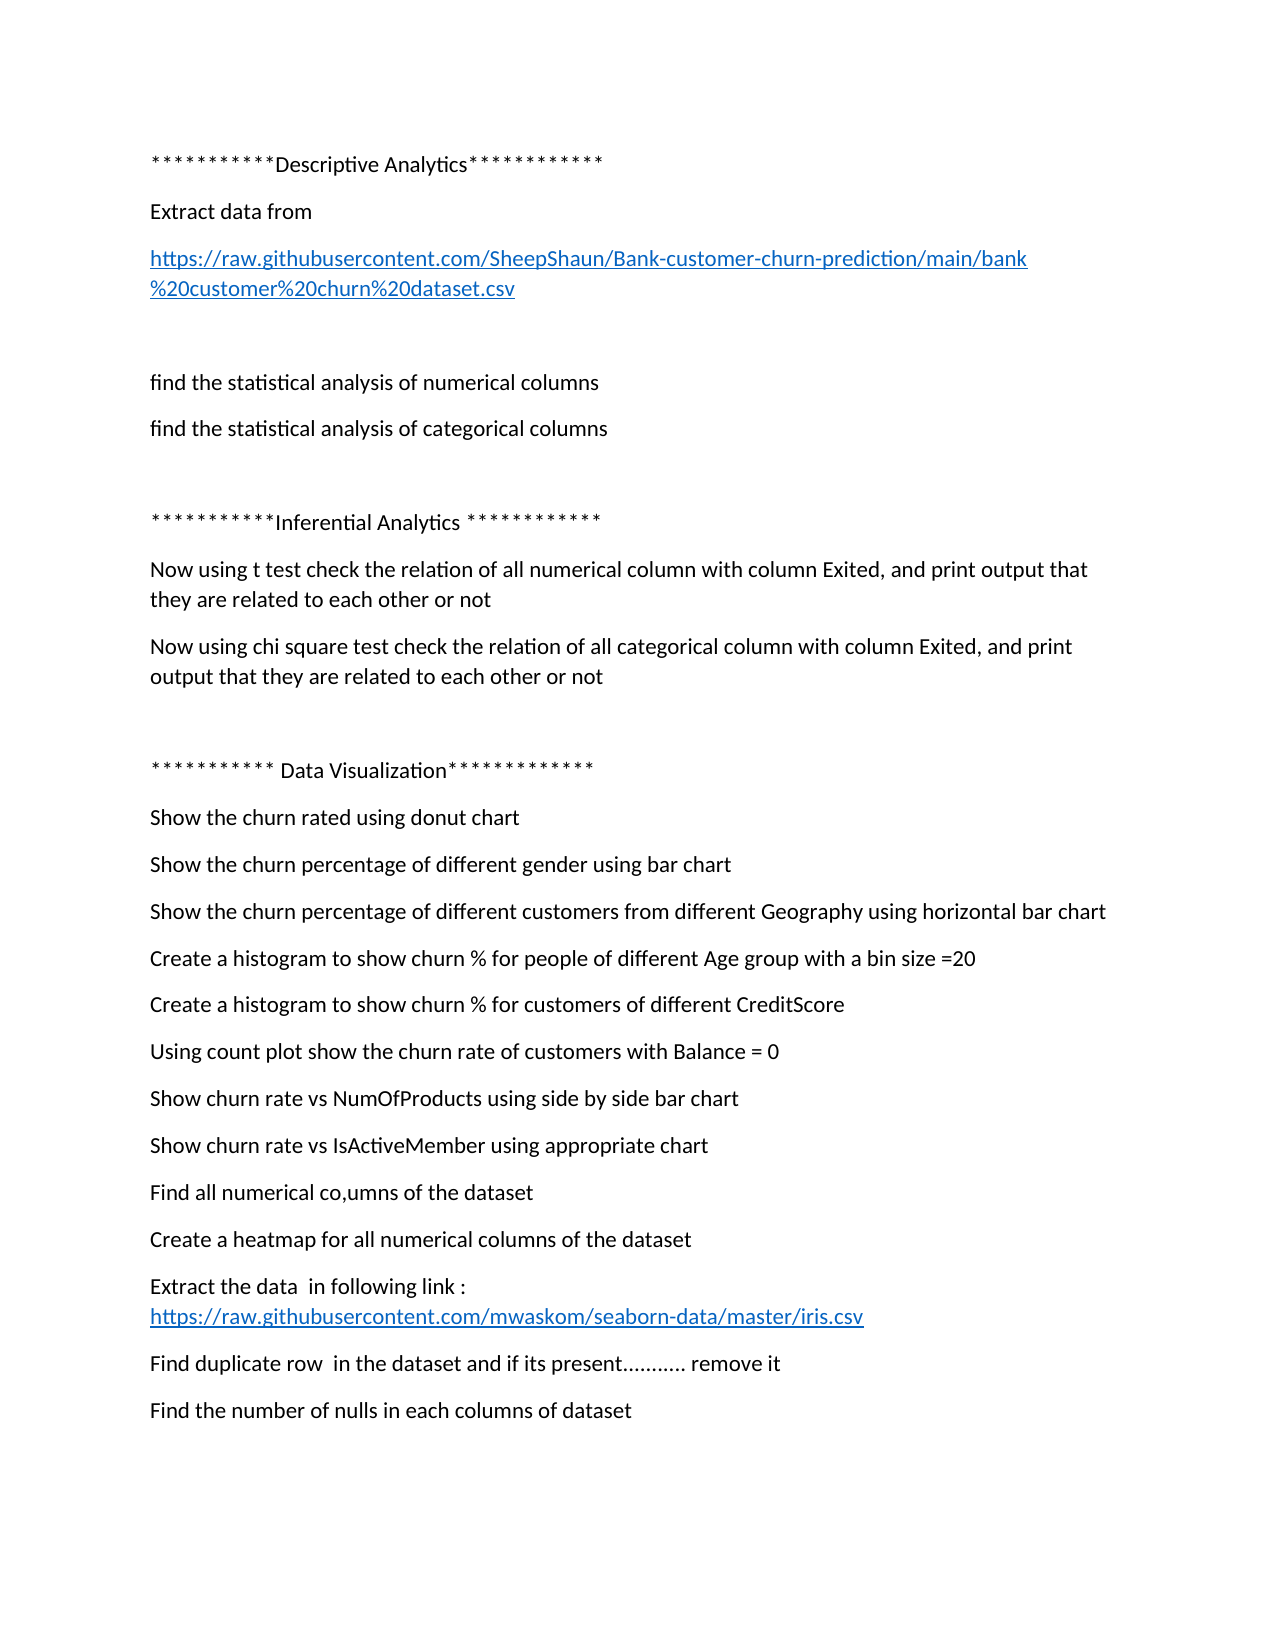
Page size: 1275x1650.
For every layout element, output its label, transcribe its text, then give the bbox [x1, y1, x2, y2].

text ***********Descriptive Analytics************ [150, 150, 1125, 178]
text Create a histogram to show churn % for customers of different CreditScore [150, 991, 1125, 1019]
text Show the churn rated using donut chart [150, 803, 1125, 831]
text Extract data from [150, 197, 1125, 225]
text Now using chi square test check the relation of all categorical column with column Exited, and print output that they are related to each other or not [150, 632, 1125, 691]
text Find the number of nulls in each columns of dataset [150, 1396, 1125, 1424]
text find the statistical analysis of categorical columns [150, 414, 1125, 443]
text *********** Data Visualization************* [150, 756, 1125, 784]
text ***********Inferential Analytics ************ [150, 508, 1125, 536]
text https://raw.githubusercontent.com/SheepShaun/Bank-customer-churn-prediction/main/bank%20customer%20churn%20dataset.csv [150, 244, 1125, 302]
text Create a heatmap for all numerical columns of the dataset [150, 1225, 1125, 1253]
text Show churn rate vs NumOfProducts using side by side bar chart [150, 1084, 1125, 1112]
text Extract the data in following link : https://raw.githubusercontent.com/mwaskom/seaborn-data/master/iris.csv [150, 1272, 1125, 1330]
text Using count plot show the churn rate of customers with Balance = 0 [150, 1037, 1125, 1066]
text Create a histogram to show churn % for people of different Age group with a bin size =20 [150, 944, 1125, 972]
text Find duplicate row in the dataset and if its present........... remove it [150, 1349, 1125, 1377]
text Now using t test check the relation of all numerical column with column Exited, and print output that they are related to each other or not [150, 555, 1125, 613]
text Show churn rate vs IsActiveMember using appropriate chart [150, 1131, 1125, 1159]
text find the statistical analysis of numerical columns [150, 368, 1125, 396]
text Show the churn percentage of different customers from different Geography using horizontal bar chart [150, 897, 1125, 925]
text Show the churn percentage of different gender using bar chart [150, 850, 1125, 878]
text Find all numerical co,umns of the dataset [150, 1178, 1125, 1206]
